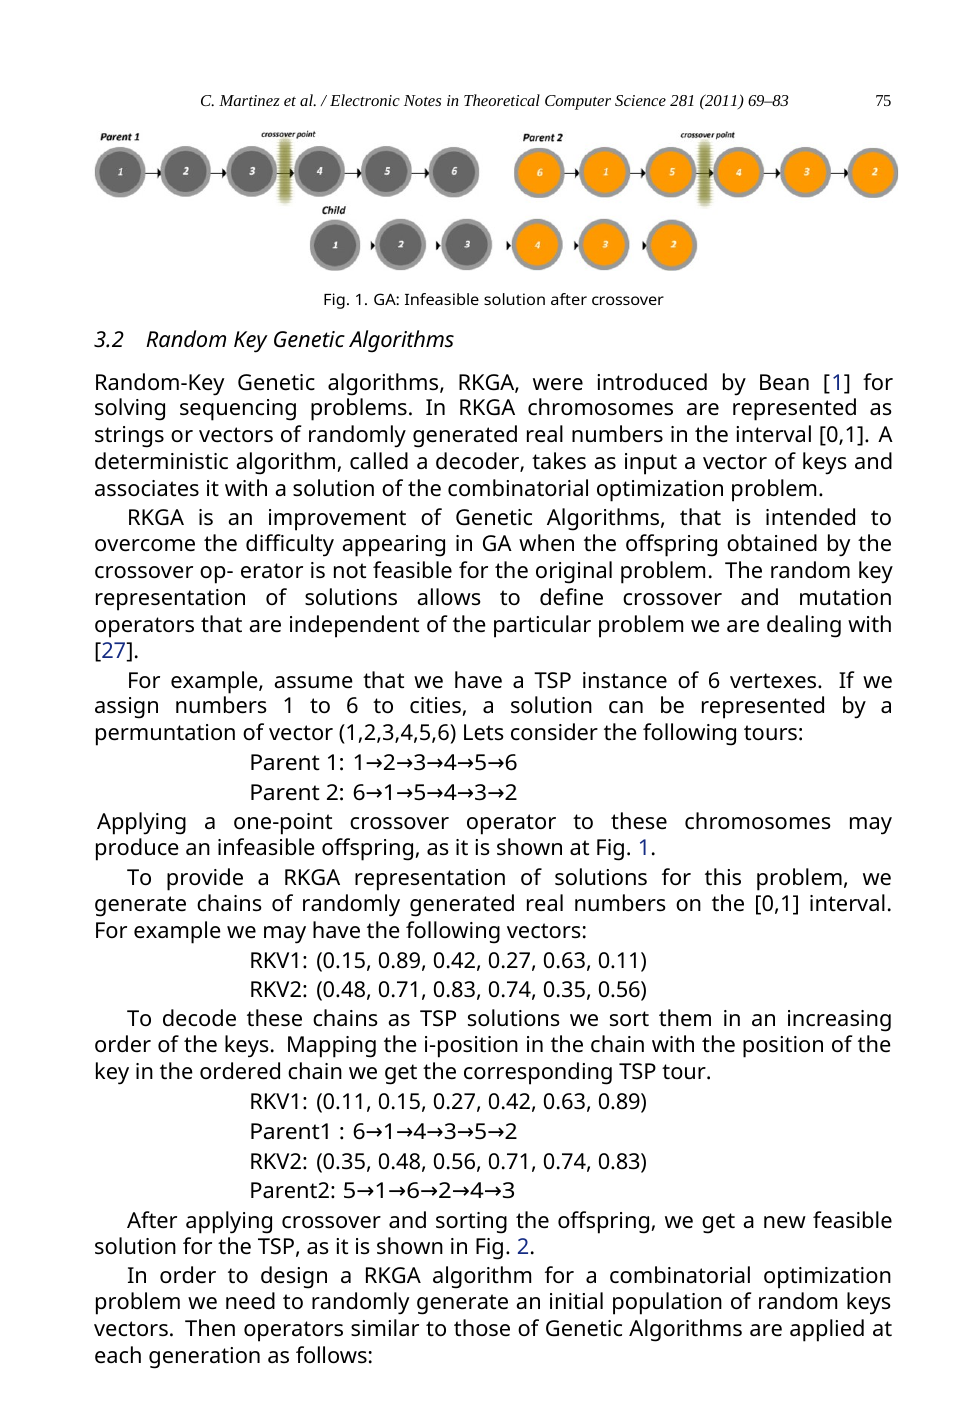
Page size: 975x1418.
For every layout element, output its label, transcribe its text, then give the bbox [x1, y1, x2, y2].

text Parent 2: 6→1→5→4→3→2 [249, 777, 908, 807]
text After applying crossover and sorting the offspring, we get a new feasible solution for the TSP, as it is shown in Fig. 2. [94, 1207, 893, 1261]
text RKV1: (0.15, 0.89, 0.42, 0.27, 0.63, 0.11) [249, 944, 908, 974]
text To decode these chains as TSP solutions we sort them in an increasing order of the keys. Mapping the i-position in the chain with the position of the key in the ordered chain we get the corresponding TSP tour. [94, 1006, 893, 1086]
text For example, assume that we have a TSP instance of 6 vertexes. If we assign numbers 1 to 6 to cities, a solution can be represented by a permuntation of vector (1,2,3,4,5,6) Lets consider the following tours: [94, 667, 893, 747]
text Parent2: 5→1→6→2→4→3 [249, 1175, 908, 1205]
picture [92, 130, 899, 271]
text In order to design a RKGA algorithm for a combinatorial optimization problem we need to randomly generate an initial population of random keys vectors. Then operators similar to those of Genetic Algorithms are applied at each generation as follows: [94, 1262, 893, 1370]
text Fig. 1. GA: Infeasible solution after crossover [93, 288, 894, 310]
text To provide a RKGA representation of solutions for this problem, we generate chains of randomly generated real numbers on the [0,1] interval. For example we may have the following vectors: [94, 864, 893, 944]
text RKGA is an improvement of Genetic Algorithms, that is intended to overcome the difficulty appearing in GA when the offspring obtained by the crossover op- erator is not feasible for the original problem. The random key representation of solutions allows to define crossover and mutation operators that are independent of the particular problem we are dealing with [27]. [94, 504, 893, 665]
text RKV2: (0.48, 0.71, 0.83, 0.74, 0.35, 0.56) [249, 974, 908, 1004]
text RKV1: (0.11, 0.15, 0.27, 0.42, 0.63, 0.89) [249, 1086, 908, 1116]
text RKV2: (0.35, 0.48, 0.56, 0.71, 0.74, 0.83) [249, 1145, 908, 1175]
list Random Key Genetic Algorithms [94, 324, 908, 354]
text Parent1 : 6→1→4→3→5→2 [249, 1116, 908, 1145]
text Applying a one-point crossover operator to these chromosomes may produce an infeasible offspring, as it is shown at Fig. 1. [94, 808, 893, 862]
text Random-Key Genetic algorithms, RKGA, were introduced by Bean [1] for solving sequencing problems. In RKGA chromosomes are represented as strings or vectors of randomly generated real numbers in the interval [0,1]. A deterministic algorithm, called a decoder, takes as input a vector of keys and associates it with a solution of the combinatorial optimization problem. [94, 368, 893, 503]
text Parent 1: 1→2→3→4→5→6 [249, 747, 908, 777]
